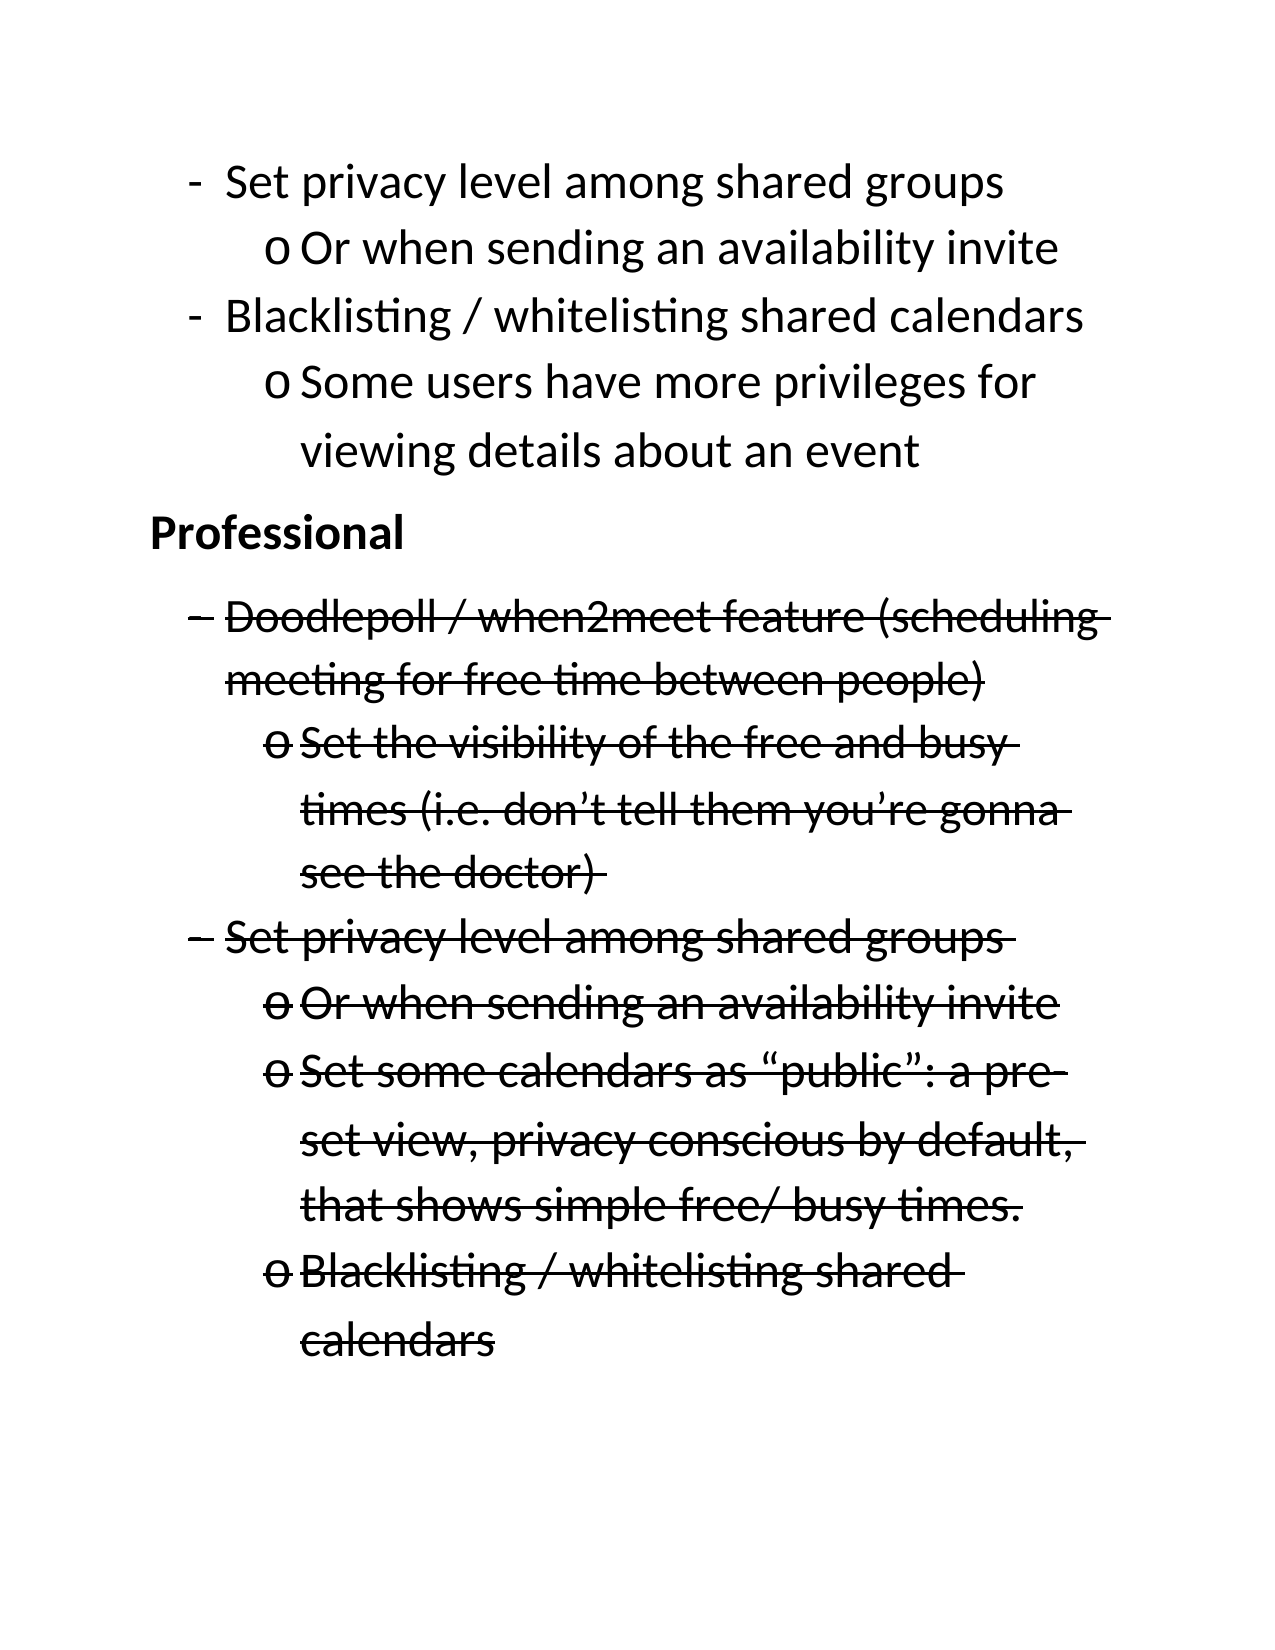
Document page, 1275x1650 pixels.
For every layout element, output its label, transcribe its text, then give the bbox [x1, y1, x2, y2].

list Or when sending an availability invite [262, 216, 1125, 279]
list Set privacy level among shared groups [187, 905, 1125, 966]
list Set the visibility of the free and busy times (i.e. don’t tell them you’re gonna see the doctor) [262, 712, 1125, 900]
list Or when sending an availability invite [262, 971, 1125, 1034]
list Set some calendars as “public”: a pre-set view, privacy conscious by default, that shows simple free/ busy times. [262, 1039, 1125, 1234]
list Some users have more privileges for viewing details about an event [262, 350, 1125, 479]
text Professional [150, 501, 1125, 562]
list Set privacy level among shared groups [187, 150, 1125, 211]
list Doodlepoll / when2meet feature (scheduling meeting for free time between people) [187, 583, 1125, 708]
list Blacklisting / whitelisting shared calendars [262, 1239, 1125, 1368]
list Blacklisting / whitelisting shared calendars [187, 284, 1125, 345]
